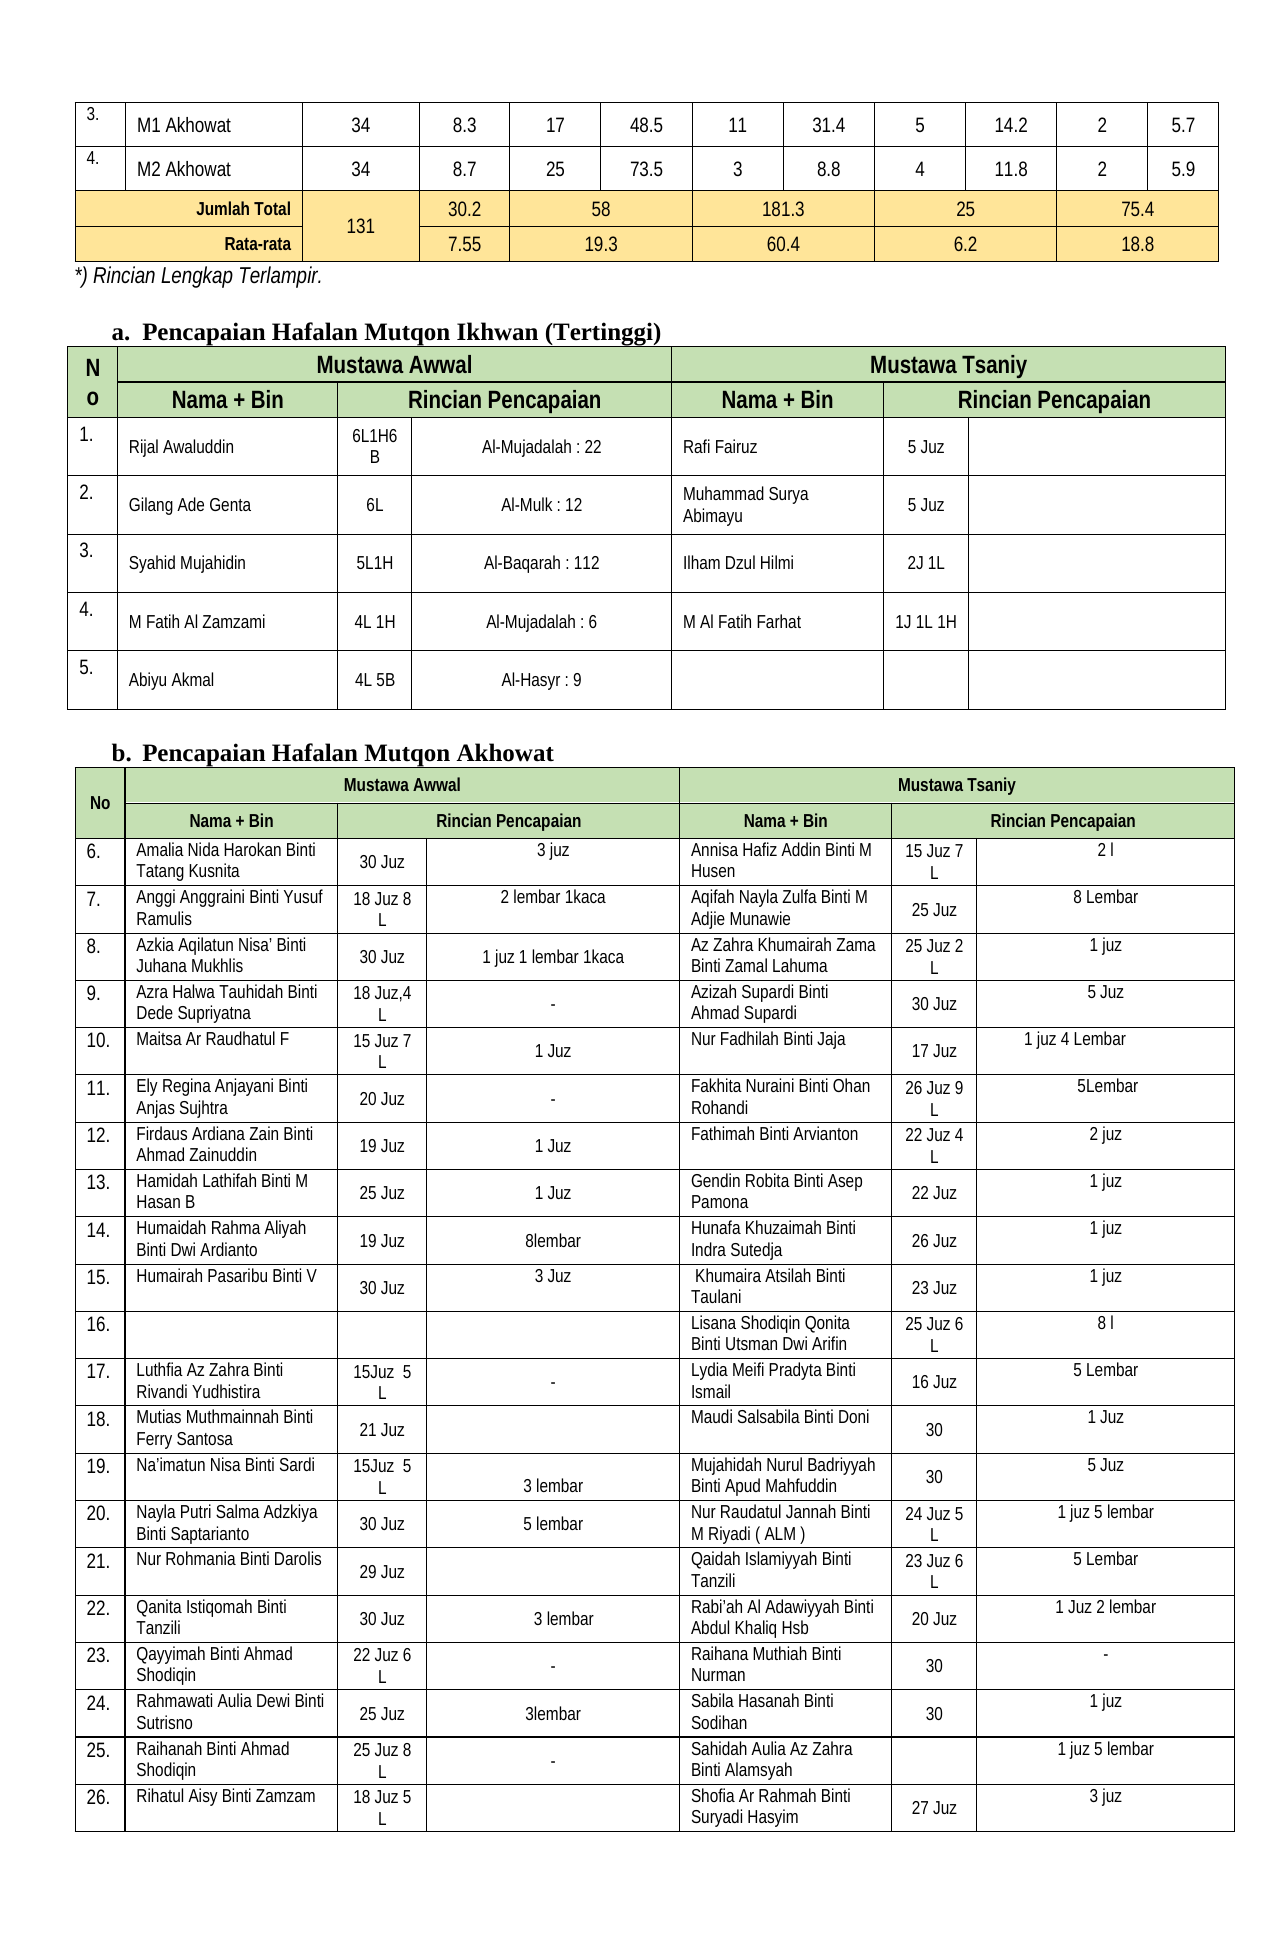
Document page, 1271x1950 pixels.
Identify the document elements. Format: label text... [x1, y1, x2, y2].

table_cell Syahid Mujahidin [118, 535, 337, 592]
table_cell 30 [892, 1454, 976, 1500]
table_cell Qayyimah Binti Ahmad Shodiqin [126, 1643, 337, 1689]
table_cell Muhammad Surya Abimayu [672, 476, 883, 533]
table_cell [427, 1406, 679, 1453]
table_cell [76, 1738, 124, 1784]
table_cell 26 Juz [892, 1217, 976, 1263]
table_cell - [977, 1643, 1234, 1689]
table_cell Firdaus Ardiana Zain Binti Ahmad Zainuddin [126, 1123, 337, 1169]
table_cell Ely Regina Anjayani Binti Anjas Sujhtra [126, 1075, 337, 1122]
table_cell 8 l [977, 1312, 1234, 1358]
table_cell [969, 535, 1225, 592]
table_cell 131 [303, 191, 419, 261]
table_cell Nama + Bin [118, 383, 337, 417]
table_cell 27 Juz [892, 1785, 976, 1831]
table_cell Luthfia Az Zahra Binti Rivandi Yudhistira [126, 1359, 337, 1405]
table_header Mustawa Awwal [118, 347, 671, 381]
table_cell - [427, 1738, 679, 1784]
table_cell Rincian Pencapaian [338, 804, 679, 838]
table_cell [76, 147, 125, 190]
table_cell Raihanah Binti Ahmad Shodiqin [126, 1738, 337, 1784]
table_cell [76, 1028, 124, 1074]
table_cell - [427, 1359, 679, 1405]
table_cell 17 Juz [892, 1028, 976, 1074]
table_cell 5 Lembar [977, 1548, 1234, 1594]
table_cell 30 Juz [338, 1501, 426, 1547]
table_cell [76, 1406, 124, 1453]
table_cell [76, 1596, 124, 1642]
table_cell 30.2 [420, 191, 509, 226]
table_cell 1 juz 5 lembar [977, 1738, 1234, 1784]
table_cell Raihana Muthiah Binti Nurman [680, 1643, 891, 1689]
table_header Mustawa Tsaniy [672, 347, 1225, 381]
table_cell 3 juz [977, 1785, 1234, 1831]
table_cell Azra Halwa Tauhidah Binti Dede Supriyatna [126, 981, 337, 1027]
table_cell [969, 418, 1225, 475]
table_cell 34 [303, 147, 419, 190]
table_cell 6.2 [875, 227, 1056, 261]
table_cell [427, 1312, 679, 1358]
table_cell Fathimah Binti Arvianton [680, 1123, 891, 1169]
table_cell 18.8 [1057, 227, 1218, 261]
table_cell 75.4 [1057, 191, 1218, 226]
table_cell [672, 651, 883, 708]
table_cell 5 Juz [884, 476, 968, 533]
table_cell 34 [303, 103, 419, 146]
table_cell 2 l [977, 839, 1234, 885]
table_cell 7.55 [420, 227, 509, 261]
table_cell 8 Lembar [977, 886, 1234, 932]
table_cell Al-Hasyr : 9 [412, 651, 671, 708]
table_cell Al-Baqarah : 112 [412, 535, 671, 592]
table_cell 22 Juz 4 L [892, 1123, 976, 1169]
table_cell 30 Juz [338, 839, 426, 885]
table_cell Jumlah Total [76, 191, 302, 226]
table_cell 25 Juz [338, 1690, 426, 1736]
table_cell 1 juz [977, 1265, 1234, 1311]
table_cell Nama + Bin [680, 804, 891, 838]
table_cell [76, 1548, 124, 1594]
table_cell 8.3 [420, 103, 509, 146]
table_header No [76, 768, 124, 838]
table_cell Amalia Nida Harokan Binti Tatang Kusnita [126, 839, 337, 885]
table_cell 22 Juz 6 L [338, 1643, 426, 1689]
table_cell 5 Juz [977, 981, 1234, 1027]
table_cell [76, 1170, 124, 1216]
table_cell [68, 418, 117, 475]
table_cell 1 juz [977, 934, 1234, 980]
table_cell Nur Rohmania Binti Darolis [126, 1548, 337, 1594]
table_cell 24 Juz 5 L [892, 1501, 976, 1547]
table_cell Sabila Hasanah Binti Sodihan [680, 1690, 891, 1736]
table_cell M Fatih Al Zamzami [118, 593, 337, 650]
table_cell Gilang Ade Genta [118, 476, 337, 533]
table_cell 1 juz [977, 1217, 1234, 1263]
table_cell [68, 593, 117, 650]
table_cell [126, 1312, 337, 1358]
table_cell [76, 886, 124, 932]
table_cell 5.9 [1148, 147, 1218, 190]
table_cell [76, 1359, 124, 1405]
table_cell 1J 1L 1H [884, 593, 968, 650]
table_cell [76, 1217, 124, 1263]
table_cell Rafi Fairuz [672, 418, 883, 475]
table_cell 19 Juz [338, 1123, 426, 1169]
table_cell 4L 5B [338, 651, 411, 708]
table_cell Nur Raudatul Jannah Binti M Riyadi ( ALM ) [680, 1501, 891, 1547]
table_cell 2 [1057, 147, 1147, 190]
table_cell Rincian Pencapaian [884, 383, 1225, 417]
table_cell 5 Juz [977, 1454, 1234, 1500]
table_cell Gendin Robita Binti Asep Pamona [680, 1170, 891, 1216]
table_cell 30 [892, 1406, 976, 1453]
table_cell 30 [892, 1690, 976, 1736]
table_cell 25 Juz [892, 886, 976, 932]
table_cell 1 juz 4 Lembar [977, 1028, 1234, 1074]
table_cell [76, 1643, 124, 1689]
table_header No [68, 347, 117, 417]
table_cell [969, 476, 1225, 533]
table_cell 5 Lembar [977, 1359, 1234, 1405]
table_cell Annisa Hafiz Addin Binti M Husen [680, 839, 891, 885]
table_cell 1 juz 1 lembar 1kaca [427, 934, 679, 980]
table_cell 1 juz 5 lembar [977, 1501, 1234, 1547]
table_cell Ilham Dzul Hilmi [672, 535, 883, 592]
table_cell 8lembar [427, 1217, 679, 1263]
table_cell [76, 103, 125, 146]
table_cell 18 Juz 5 L [338, 1785, 426, 1831]
table_cell 30 Juz [338, 1265, 426, 1311]
table_cell 5L1H [338, 535, 411, 592]
table_cell 15 Juz 7 L [892, 839, 976, 885]
table_cell 6L [338, 476, 411, 533]
table_cell Na’imatun Nisa Binti Sardi [126, 1454, 337, 1500]
list Pencapaian Hafalan Mutqon Ikhwan (Tertinggi) [111, 317, 1196, 346]
table_cell 181.3 [693, 191, 874, 226]
table_cell 21 Juz [338, 1406, 426, 1453]
table_header Mustawa Tsaniy [680, 768, 1234, 802]
table_cell Az Zahra Khumairah Zama Binti Zamal Lahuma [680, 934, 891, 980]
table_cell 20 Juz [892, 1596, 976, 1642]
table_cell 1 Juz 2 lembar [977, 1596, 1234, 1642]
table_cell 25 Juz 8 L [338, 1738, 426, 1784]
table_cell 30 Juz [338, 1596, 426, 1642]
table_cell 11 [693, 103, 783, 146]
table_cell 5 [875, 103, 965, 146]
table_cell Al-Mujadalah : 22 [412, 418, 671, 475]
table_cell 16 Juz [892, 1359, 976, 1405]
table_cell 58 [510, 191, 692, 226]
table_cell 2 lembar 1kaca [427, 886, 679, 932]
table_cell Lydia Meifi Pradyta Binti Ismail [680, 1359, 891, 1405]
table_cell Al-Mulk : 12 [412, 476, 671, 533]
table_cell Azkia Aqilatun Nisa’ Binti Juhana Mukhlis [126, 934, 337, 980]
table_cell [76, 1312, 124, 1358]
table_cell [76, 1123, 124, 1169]
table_cell 18 Juz 8 L [338, 886, 426, 932]
table_cell 14.2 [966, 103, 1056, 146]
table_cell 60.4 [693, 227, 874, 261]
table_cell 25 Juz 2 L [892, 934, 976, 980]
table_cell 23 Juz [892, 1265, 976, 1311]
table_cell 3 lembar [427, 1454, 679, 1500]
table_cell Rata-rata [76, 227, 302, 261]
table_cell 5 lembar [427, 1501, 679, 1547]
table_cell M2 Akhowat [126, 147, 302, 190]
table_cell [969, 593, 1225, 650]
table_cell [892, 1738, 976, 1784]
table_cell 1 juz [977, 1170, 1234, 1216]
table_cell [76, 981, 124, 1027]
table_cell 5 Juz [884, 418, 968, 475]
table_cell 3lembar [427, 1690, 679, 1736]
table_cell 25 Juz [338, 1170, 426, 1216]
table_cell Abiyu Akmal [118, 651, 337, 708]
table_cell Aqifah Nayla Zulfa Binti M Adjie Munawie [680, 886, 891, 932]
table_cell [427, 1785, 679, 1831]
table_cell Mujahidah Nurul Badriyyah Binti Apud Mahfuddin [680, 1454, 891, 1500]
table_cell Hamidah Lathifah Binti M Hasan B [126, 1170, 337, 1216]
table_cell 20 Juz [338, 1075, 426, 1122]
table_cell 25 Juz 6 L [892, 1312, 976, 1358]
table_cell Qanita Istiqomah Binti Tanzili [126, 1596, 337, 1642]
table_cell Nayla Putri Salma Adzkiya Binti Saptarianto [126, 1501, 337, 1547]
table_cell Maitsa Ar Raudhatul F [126, 1028, 337, 1074]
text *) Rincian Lengkap Terlampir. [74, 262, 1196, 288]
table_header Mustawa Awwal [126, 768, 679, 802]
table_cell Fakhita Nuraini Binti Ohan Rohandi [680, 1075, 891, 1122]
table_cell 5.7 [1148, 103, 1218, 146]
table_cell 30 Juz [892, 981, 976, 1027]
table_cell 31.4 [784, 103, 874, 146]
table_cell 5Lembar [977, 1075, 1234, 1122]
table_cell Humairah Pasaribu Binti V [126, 1265, 337, 1311]
table_cell 2 [1057, 103, 1147, 146]
table_cell [76, 1454, 124, 1500]
table_cell 30 [892, 1643, 976, 1689]
table_cell Nur Fadhilah Binti Jaja [680, 1028, 891, 1074]
table_cell Rihatul Aisy Binti Zamzam [126, 1785, 337, 1831]
table_cell 3 [693, 147, 783, 190]
table_cell 8.7 [420, 147, 509, 190]
table_cell 4 [875, 147, 965, 190]
table_cell 18 Juz,4 L [338, 981, 426, 1027]
table_cell Azizah Supardi Binti Ahmad Supardi [680, 981, 891, 1027]
table_cell [338, 1312, 426, 1358]
table_cell [68, 476, 117, 533]
table_cell [969, 651, 1225, 708]
table_cell 15Juz 5 L [338, 1454, 426, 1500]
table_cell 3 juz [427, 839, 679, 885]
table_cell M1 Akhowat [126, 103, 302, 146]
list Pencapaian Hafalan Mutqon Akhowat [111, 738, 1196, 767]
table_cell Nama + Bin [672, 383, 883, 417]
table_cell [76, 1690, 124, 1736]
table_cell 11.8 [966, 147, 1056, 190]
table_cell Humaidah Rahma Aliyah Binti Dwi Ardianto [126, 1217, 337, 1263]
table_cell [68, 651, 117, 708]
table_cell 4L 1H [338, 593, 411, 650]
table_cell 25 [875, 191, 1056, 226]
table_cell 1 Juz [977, 1406, 1234, 1453]
table_cell [76, 1265, 124, 1311]
table_cell 1 Juz [427, 1170, 679, 1216]
table_cell Rahmawati Aulia Dewi Binti Sutrisno [126, 1690, 337, 1736]
table_cell Qaidah Islamiyyah Binti Tanzili [680, 1548, 891, 1594]
table_cell 19.3 [510, 227, 692, 261]
table_cell 30 Juz [338, 934, 426, 980]
table_cell Mutias Muthmainnah Binti Ferry Santosa [126, 1406, 337, 1453]
table_cell 17 [510, 103, 600, 146]
table_cell [68, 535, 117, 592]
table_cell Hunafa Khuzaimah Binti Indra Sutedja [680, 1217, 891, 1263]
table_cell 23 Juz 6 L [892, 1548, 976, 1594]
table_cell 25 [510, 147, 600, 190]
table_cell Sahidah Aulia Az Zahra Binti Alamsyah [680, 1738, 891, 1784]
table_cell 1 Juz [427, 1123, 679, 1169]
table_cell 29 Juz [338, 1548, 426, 1594]
table_cell Shofia Ar Rahmah Binti Suryadi Hasyim [680, 1785, 891, 1831]
table_cell 73.5 [601, 147, 692, 190]
table_cell 3 lembar [427, 1596, 679, 1642]
table_cell 1 Juz [427, 1028, 679, 1074]
table_cell Nama + Bin [126, 804, 337, 838]
table_cell Lisana Shodiqin Qonita Binti Utsman Dwi Arifin [680, 1312, 891, 1358]
table_cell Khumaira Atsilah Binti Taulani [680, 1265, 891, 1311]
table_cell - [427, 1075, 679, 1122]
table_cell M Al Fatih Farhat [672, 593, 883, 650]
table_cell - [427, 981, 679, 1027]
table_cell 2J 1L [884, 535, 968, 592]
table_cell 26 Juz 9 L [892, 1075, 976, 1122]
table_cell 19 Juz [338, 1217, 426, 1263]
table_cell [76, 1501, 124, 1547]
table_cell Rincian Pencapaian [892, 804, 1234, 838]
table_cell Anggi Anggraini Binti Yusuf Ramulis [126, 886, 337, 932]
table_cell 6L1H6B [338, 418, 411, 475]
table_cell Rijal Awaluddin [118, 418, 337, 475]
table_cell - [427, 1643, 679, 1689]
table_cell 48.5 [601, 103, 692, 146]
table_cell 22 Juz [892, 1170, 976, 1216]
table_cell [76, 1075, 124, 1122]
table_cell 3 Juz [427, 1265, 679, 1311]
table_cell Rabi’ah Al Adawiyyah Binti Abdul Khaliq Hsb [680, 1596, 891, 1642]
table_cell 15Juz 5 L [338, 1359, 426, 1405]
table_cell [427, 1548, 679, 1594]
table_cell [76, 934, 124, 980]
table_cell 2 juz [977, 1123, 1234, 1169]
table_cell 15 Juz 7 L [338, 1028, 426, 1074]
table_cell [76, 1785, 124, 1831]
table_cell [76, 839, 124, 885]
table_cell Rincian Pencapaian [338, 383, 671, 417]
table_cell Maudi Salsabila Binti Doni [680, 1406, 891, 1453]
table_cell 8.8 [784, 147, 874, 190]
table_cell 1 juz [977, 1690, 1234, 1736]
table_cell Al-Mujadalah : 6 [412, 593, 671, 650]
table_cell [884, 651, 968, 708]
